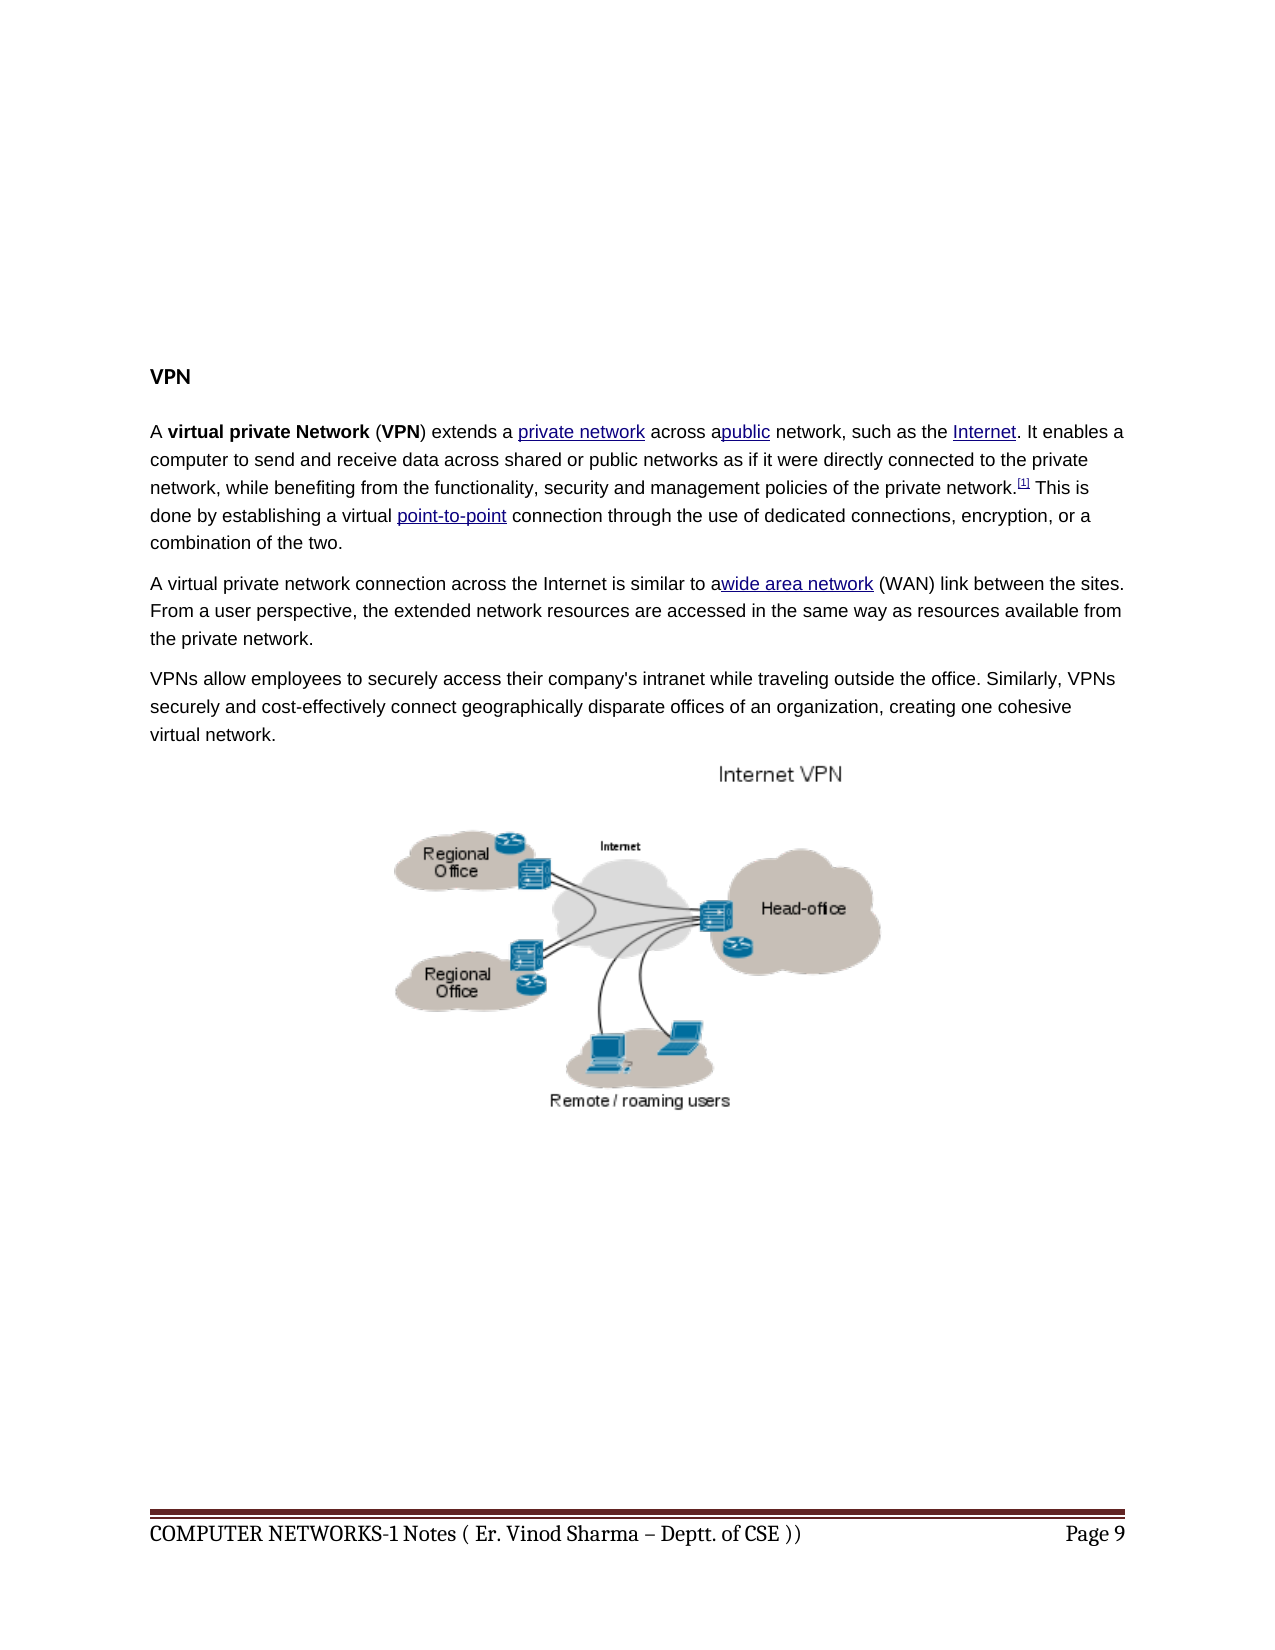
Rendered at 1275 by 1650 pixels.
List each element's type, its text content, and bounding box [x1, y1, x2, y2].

text A virtual private network connection across the Internet is similar to awide area network (WAN) link between the sites. From a user perspective, the extended network resources are accessed in the same way as resources available from the private network. [150, 566, 1125, 649]
text A virtual private Network (VPN) extends a private network across apublic network, such as the Internet. It enables a computer to send and receive data across shared or public networks as if it were directly connected to the private network, while benefiting from the functionality, security and management policies of the private network.[1] This is done by establishing a virtual point-to-point connection through the use of dedicated connections, encryption, or a combination of the two. [150, 415, 1125, 554]
text VPN [150, 362, 1125, 390]
text VPNs allow employees to securely access their company's intranet while traveling outside the office. Similarly, VPNs securely and cost-effectively connect geographically disparate offices of an organization, creating one cohesive virtual network. [150, 662, 1125, 745]
picture [379, 757, 896, 1121]
